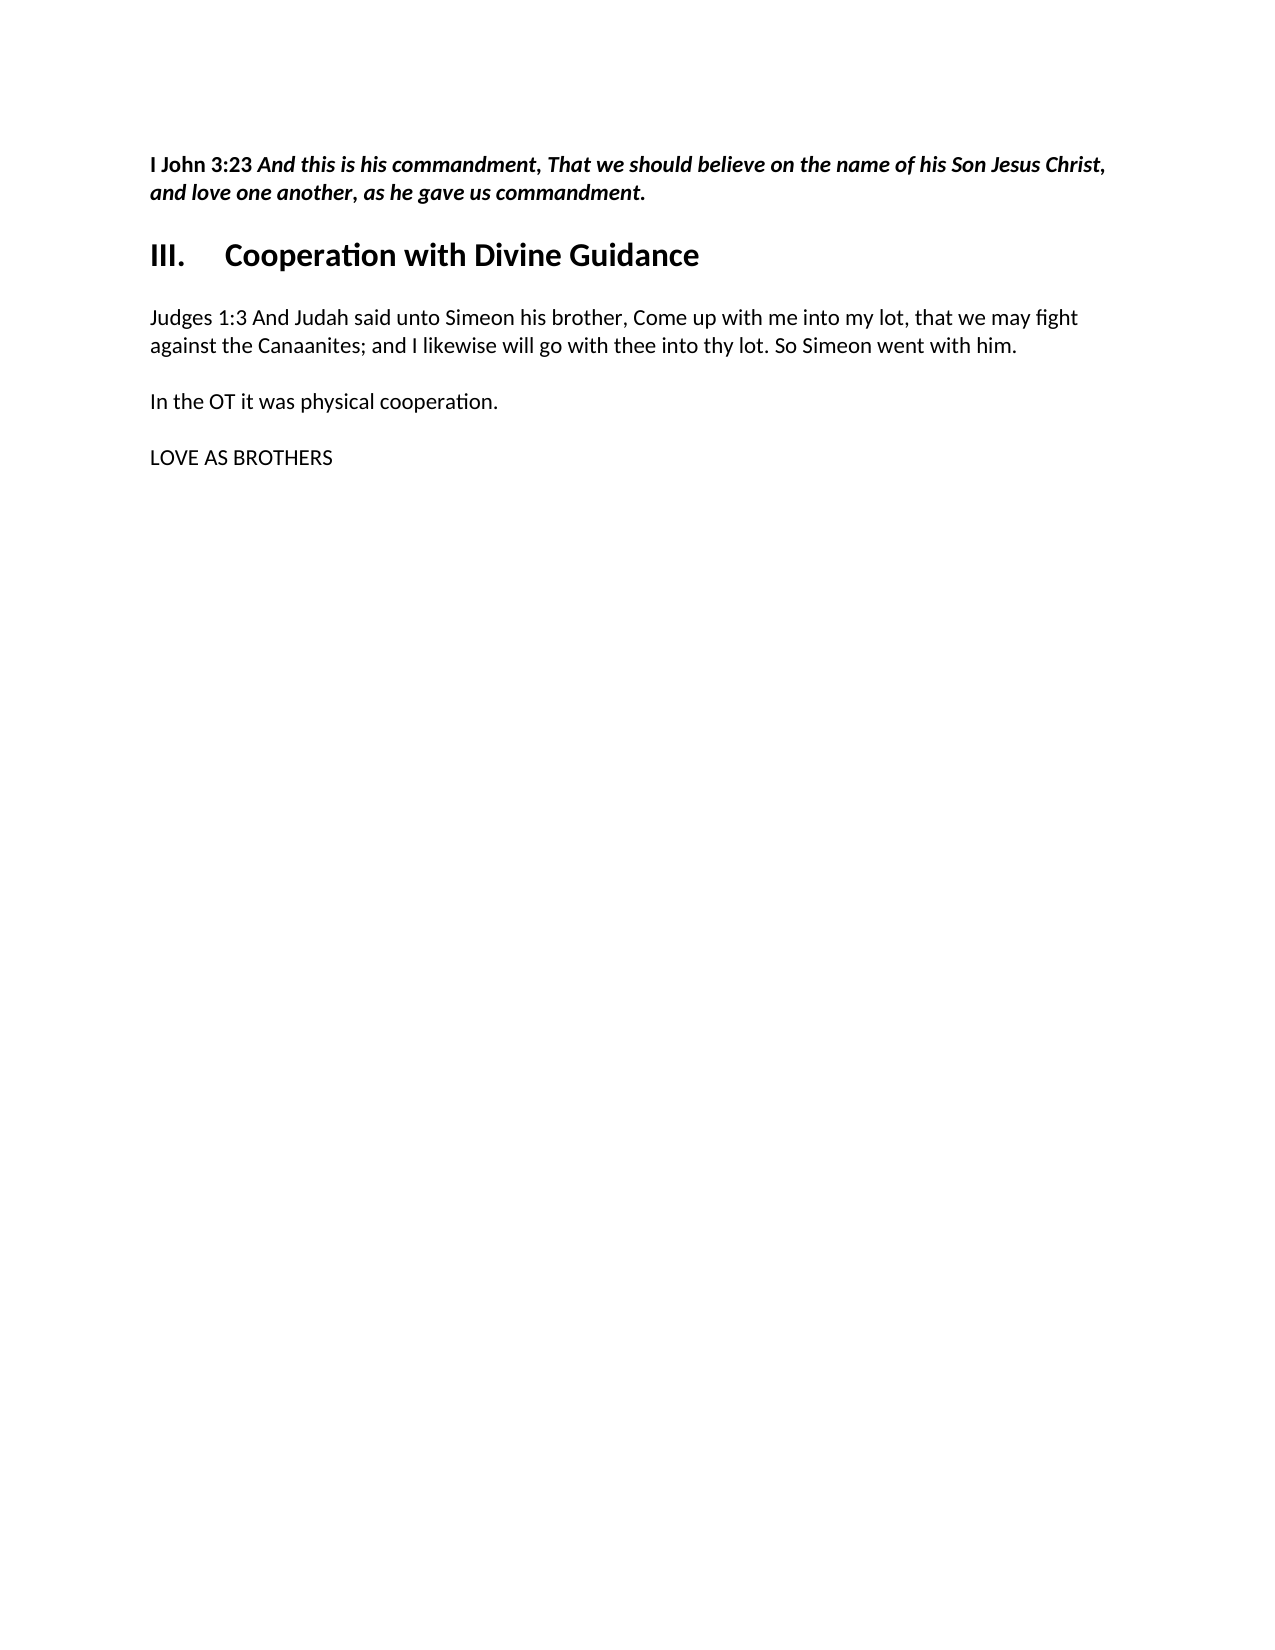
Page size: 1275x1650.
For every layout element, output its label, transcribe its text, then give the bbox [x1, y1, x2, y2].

list Cooperation with Divine Guidance [150, 234, 1125, 275]
text In the OT it was physical cooperation. [150, 387, 1125, 415]
text I John 3:23 And this is his commandment, That we should believe on the name of his Son Jesus Christ, and love one another, as he gave us commandment. [150, 150, 1125, 206]
text LOVE AS BROTHERS [150, 443, 1125, 471]
text Judges 1:3 And Judah said unto Simeon his brother, Come up with me into my lot, that we may fight against the Canaanites; and I likewise will go with thee into thy lot. So Simeon went with him. [150, 303, 1125, 359]
